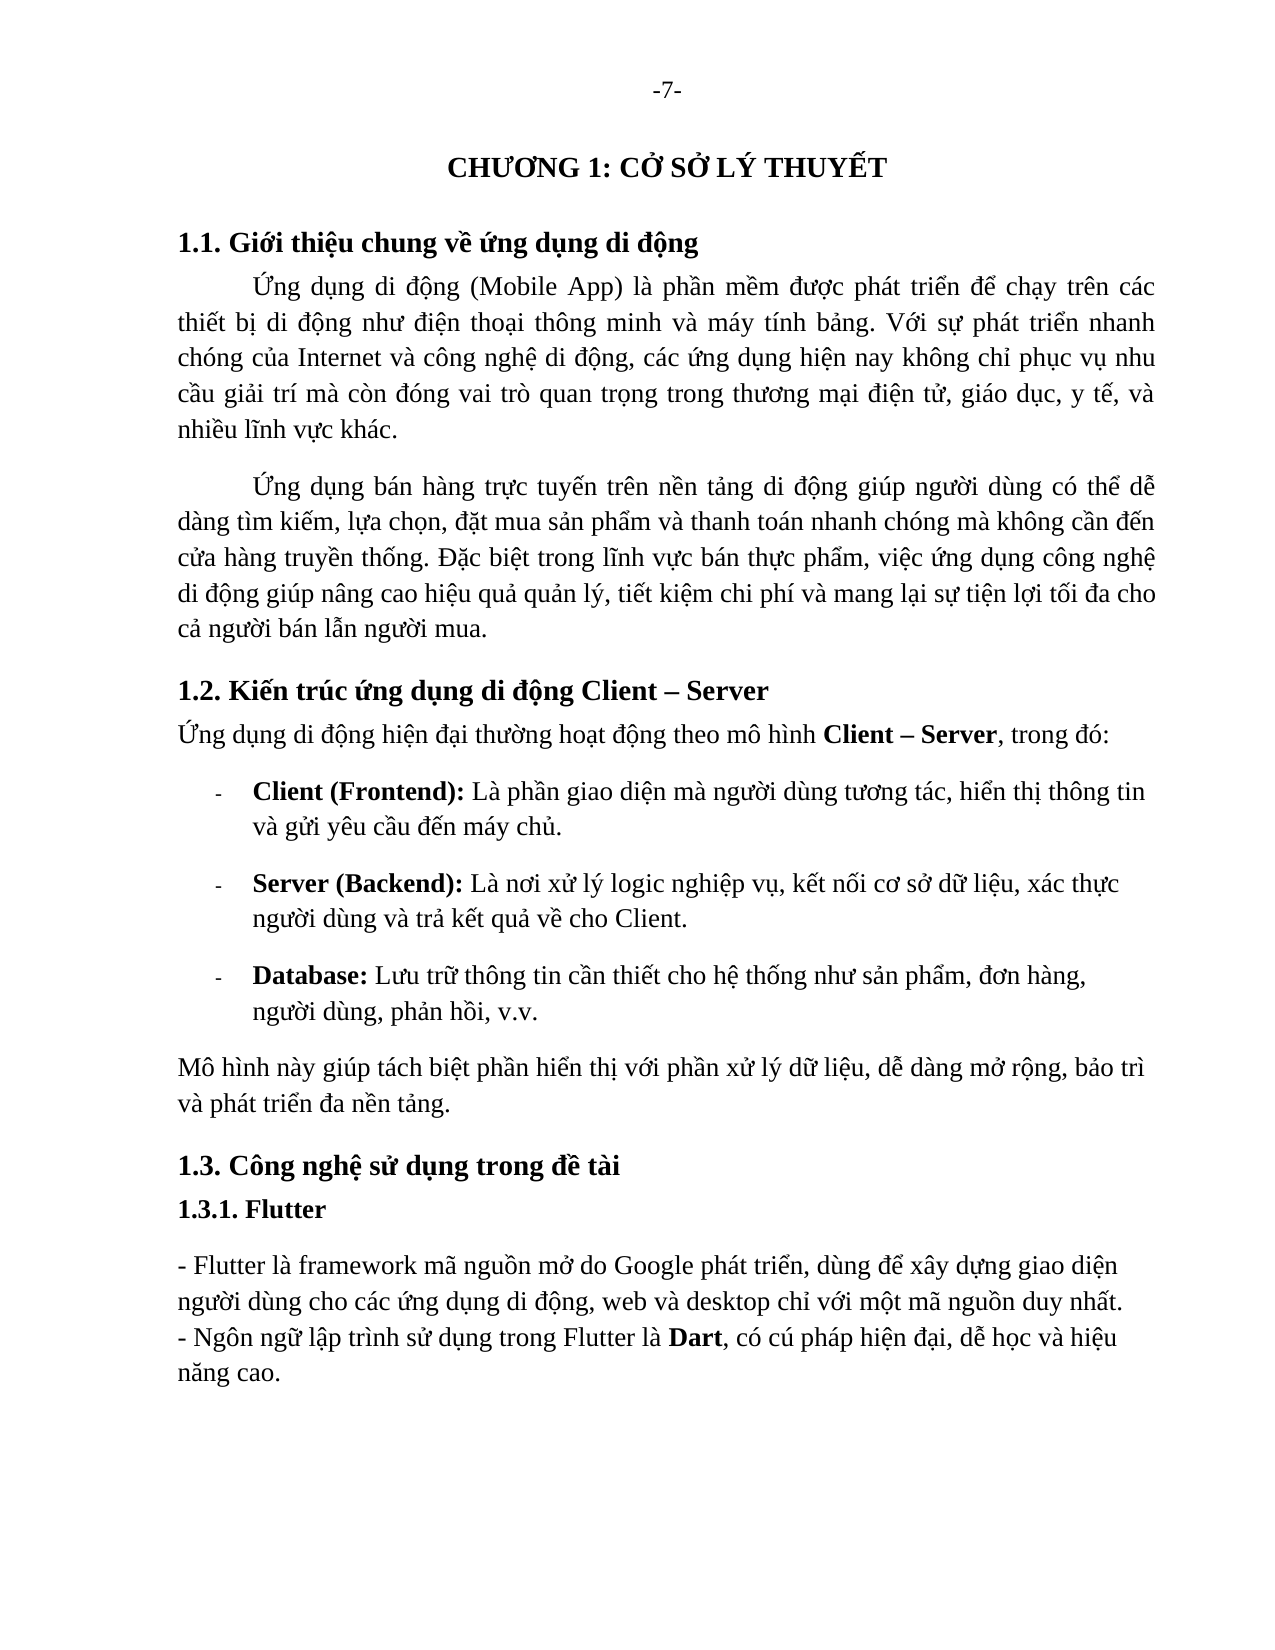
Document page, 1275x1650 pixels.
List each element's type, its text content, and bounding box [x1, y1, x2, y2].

text Ứng dụng bán hàng trực tuyến trên nền tảng di động giúp người dùng có thể dễ dàng tìm kiếm, lựa chọn, đặt mua sản phẩm và thanh toán nhanh chóng mà không cần đến cửa hàng truyền thống. Đặc biệt trong lĩnh vực bán thực phẩm, việc ứng dụng công nghệ di động giúp nâng cao hiệu quả quản lý, tiết kiệm chi phí và mang lại sự tiện lợi tối đa cho cả người bán lẫn người mua. [177, 469, 1157, 644]
list Client (Frontend): Là phần giao diện mà người dùng tương tác, hiển thị thông tin và gửi yêu cầu đến máy chủ. [215, 774, 1157, 841]
subtitle 1.1. Giới thiệu chung về ứng dụng di động [177, 225, 1157, 259]
text 1.3.1. Flutter [177, 1193, 1157, 1224]
text Mô hình này giúp tách biệt phần hiển thị với phần xử lý dữ liệu, dễ dàng mở rộng, bảo trì và phát triển đa nền tảng. [177, 1051, 1157, 1118]
subtitle 1.3. Công nghệ sử dụng trong đề tài [177, 1148, 1157, 1181]
text Ứng dụng di động (Mobile App) là phần mềm được phát triển để chạy trên các thiết bị di động như điện thoại thông minh và máy tính bảng. Với sự phát triển nhanh chóng của Internet và công nghệ di động, các ứng dụng hiện nay không chỉ phục vụ nhu cầu giải trí mà còn đóng vai trò quan trọng trong thương mại điện tử, giáo dục, y tế, và nhiều lĩnh vực khác. [177, 270, 1157, 444]
subtitle CHƯƠNG 1: CỞ SỞ LÝ THUYẾT [177, 150, 1157, 183]
text Ứng dụng di động hiện đại thường hoạt động theo mô hình Client – Server, trong đó: [177, 718, 1157, 749]
list Server (Backend): Là nơi xử lý logic nghiệp vụ, kết nối cơ sở dữ liệu, xác thực người dùng và trả kết quả về cho Client. [215, 867, 1157, 934]
list Database: Lưu trữ thông tin cần thiết cho hệ thống như sản phẩm, đơn hàng, người dùng, phản hồi, v.v. [215, 959, 1157, 1026]
subtitle 1.2. Kiến trúc ứng dụng di động Client – Server [177, 673, 1157, 707]
